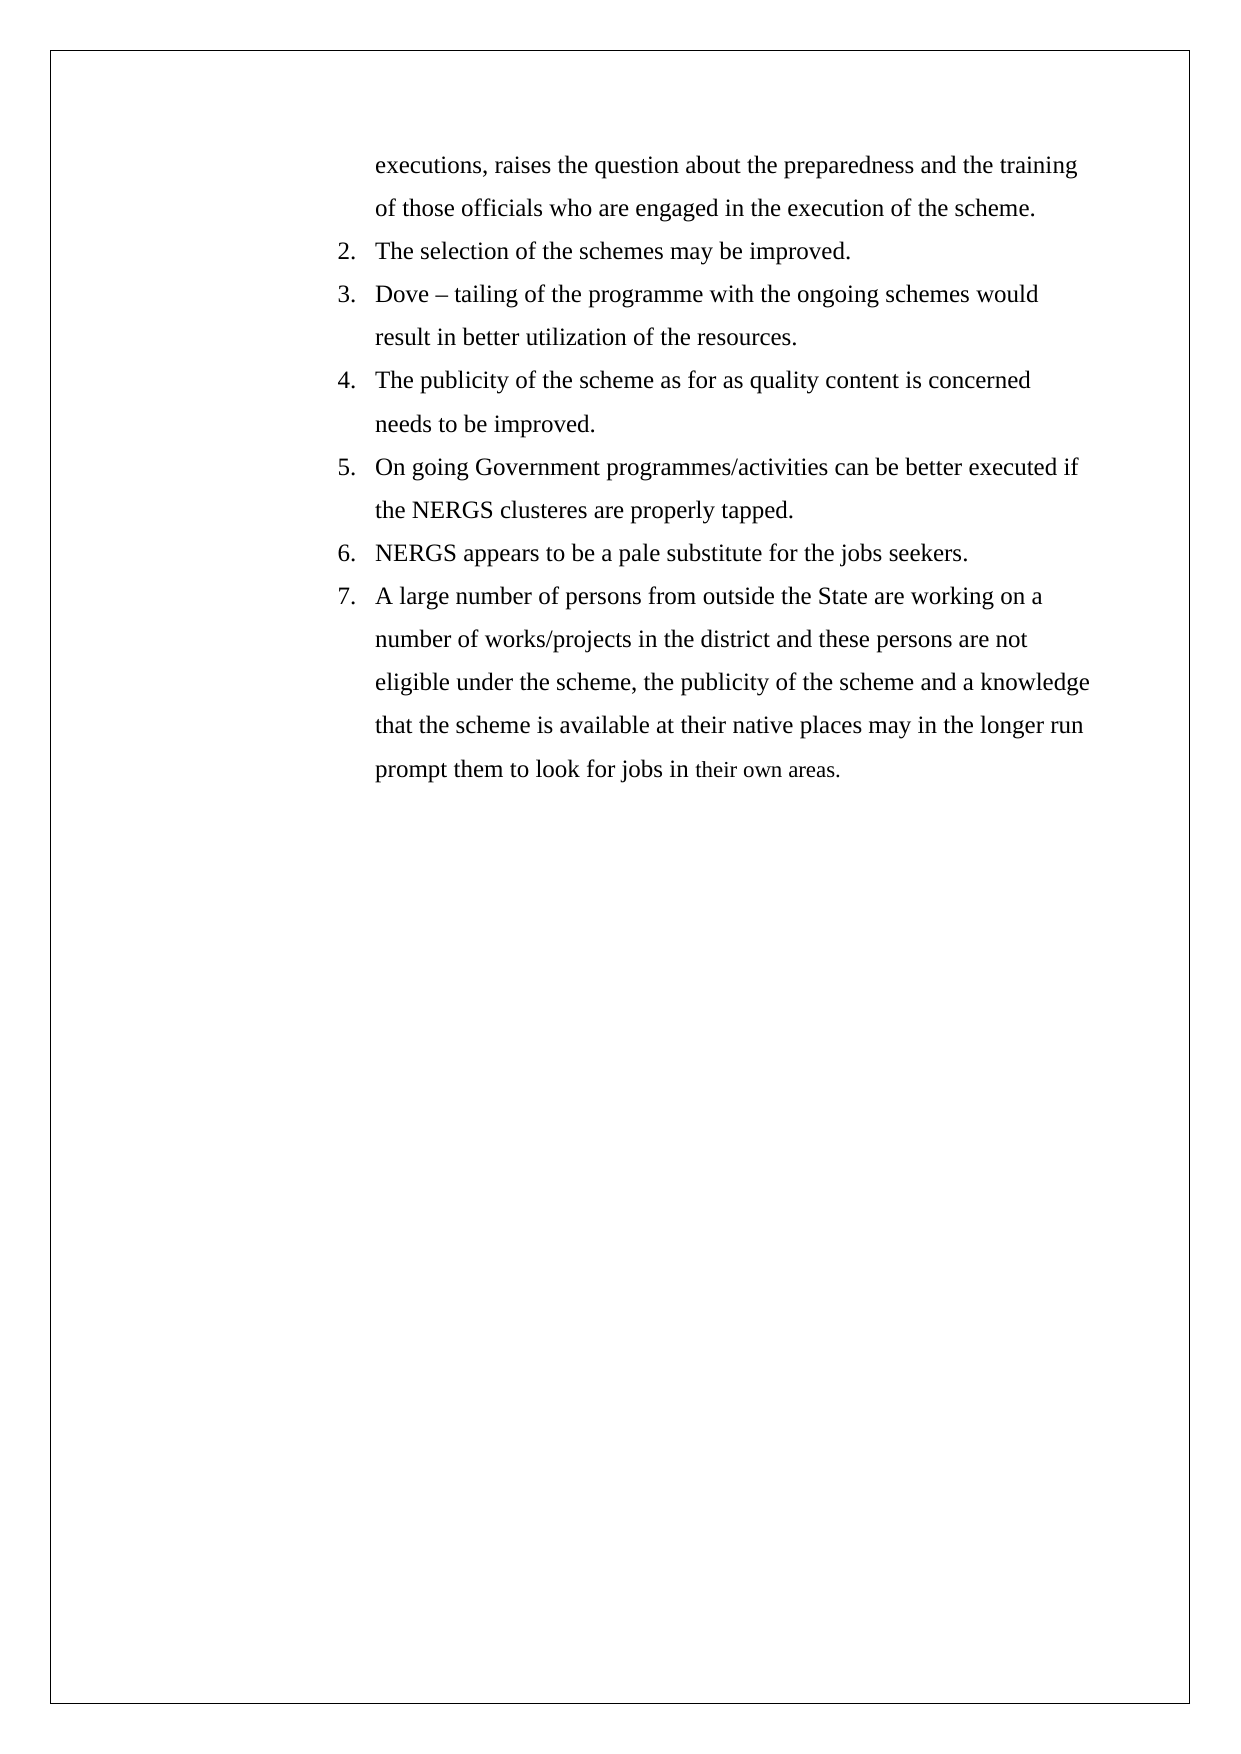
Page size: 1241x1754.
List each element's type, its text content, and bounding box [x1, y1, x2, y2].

list The publicity of the scheme as for as quality content is concerned needs to be improved. [337, 366, 1090, 437]
list On going Government programmes/activities can be better executed if the NERGS clusteres are properly tapped. [337, 452, 1090, 524]
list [337, 150, 1090, 222]
list Dove – tailing of the programme with the ongoing schemes would result in better utilization of the resources. [337, 279, 1090, 351]
list NERGS appears to be a pale substitute for the jobs seekers. [337, 538, 1090, 567]
list The selection of the schemes may be improved. [337, 236, 1090, 265]
list A large number of persons from outside the State are working on a number of works/projects in the district and these persons are not eligible under the scheme, the publicity of the scheme and a knowledge that the scheme is available at their native places may in the longer run prompt them to look for jobs in their own areas. [337, 581, 1090, 782]
